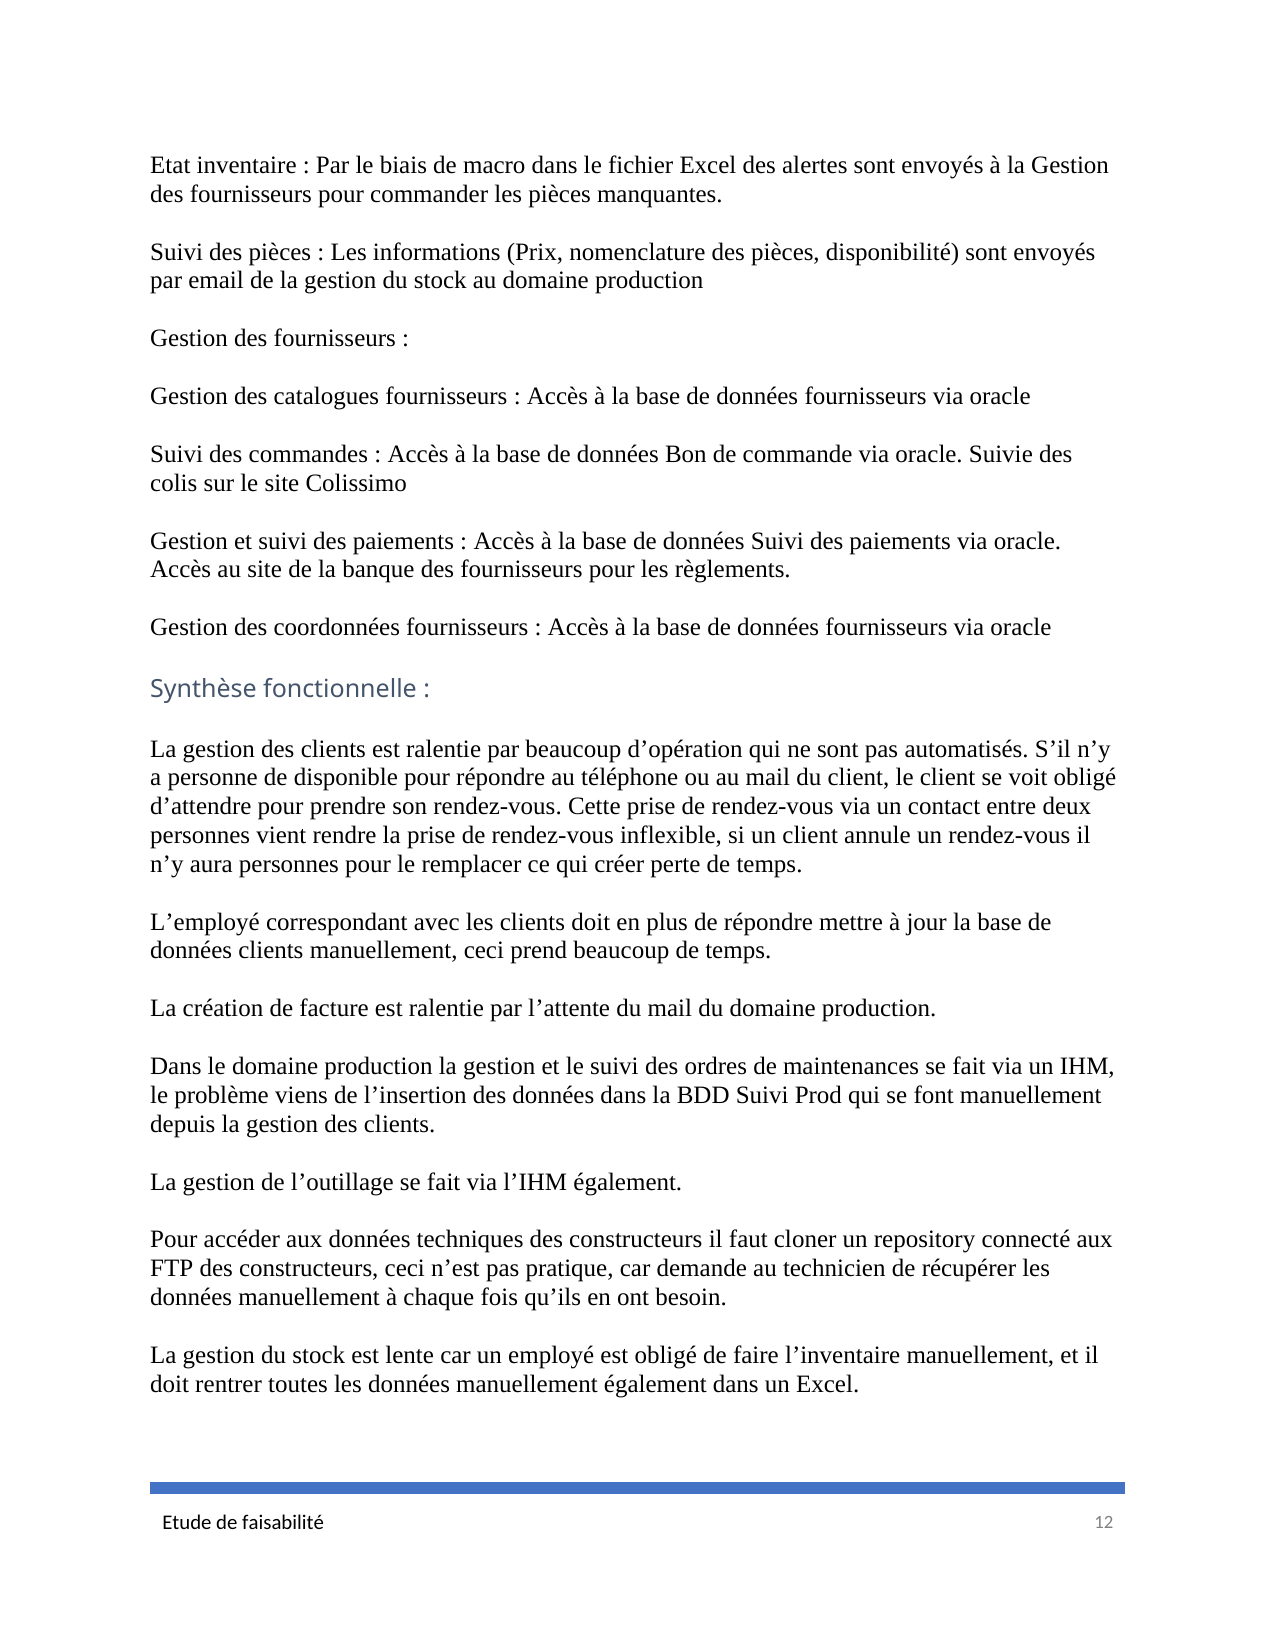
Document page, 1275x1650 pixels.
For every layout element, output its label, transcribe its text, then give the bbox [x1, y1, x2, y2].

text L’employé correspondant avec les clients doit en plus de répondre mettre à jour la base de données clients manuellement, ceci prend beaucoup de temps. [150, 907, 1125, 964]
text La création de facture est ralentie par l’attente du mail du domaine production. [150, 993, 1125, 1022]
text La gestion de l’outillage se fait via l’IHM également. [150, 1167, 1125, 1195]
text Gestion et suivi des paiements : Accès à la base de données Suivi des paiements via oracle. Accès au site de la banque des fournisseurs pour les règlements. [150, 526, 1125, 583]
text Gestion des catalogues fournisseurs : Accès à la base de données fournisseurs via oracle [150, 381, 1125, 410]
text Dans le domaine production la gestion et le suivi des ordres de maintenances se fait via un IHM, le problème viens de l’insertion des données dans la BDD Suivi Prod qui se font manuellement depuis la gestion des clients. [150, 1051, 1125, 1137]
text Etat inventaire : Par le biais de macro dans le fichier Excel des alertes sont envoyés à la Gestion des fournisseurs pour commander les pièces manquantes. [150, 150, 1125, 207]
subtitle Synthèse fonctionnelle : [150, 670, 1125, 704]
text Pour accéder aux données techniques des constructeurs il faut cloner un repository connecté aux FTP des constructeurs, ceci n’est pas pratique, car demande au technicien de récupérer les données manuellement à chaque fois qu’ils en ont besoin. [150, 1224, 1125, 1311]
text La gestion du stock est lente car un employé est obligé de faire l’inventaire manuellement, et il doit rentrer toutes les données manuellement également dans un Excel. [150, 1340, 1125, 1397]
text Gestion des fournisseurs : [150, 323, 1125, 352]
text La gestion des clients est ralentie par beaucoup d’opération qui ne sont pas automatisés. S’il n’y a personne de disponible pour répondre au téléphone ou au mail du client, le client se voit obligé d’attendre pour prendre son rendez-vous. Cette prise de rendez-vous via un contact entre deux personnes vient rendre la prise de rendez-vous inflexible, si un client annule un rendez-vous il n’y aura personnes pour le remplacer ce qui créer perte de temps. [150, 734, 1125, 877]
text Suivi des pièces : Les informations (Prix, nomenclature des pièces, disponibilité) sont envoyés par email de la gestion du stock au domaine production [150, 237, 1125, 294]
text Gestion des coordonnées fournisseurs : Accès à la base de données fournisseurs via oracle [150, 612, 1125, 641]
text Suivi des commandes : Accès à la base de données Bon de commande via oracle. Suivie des colis sur le site Colissimo [150, 439, 1125, 497]
